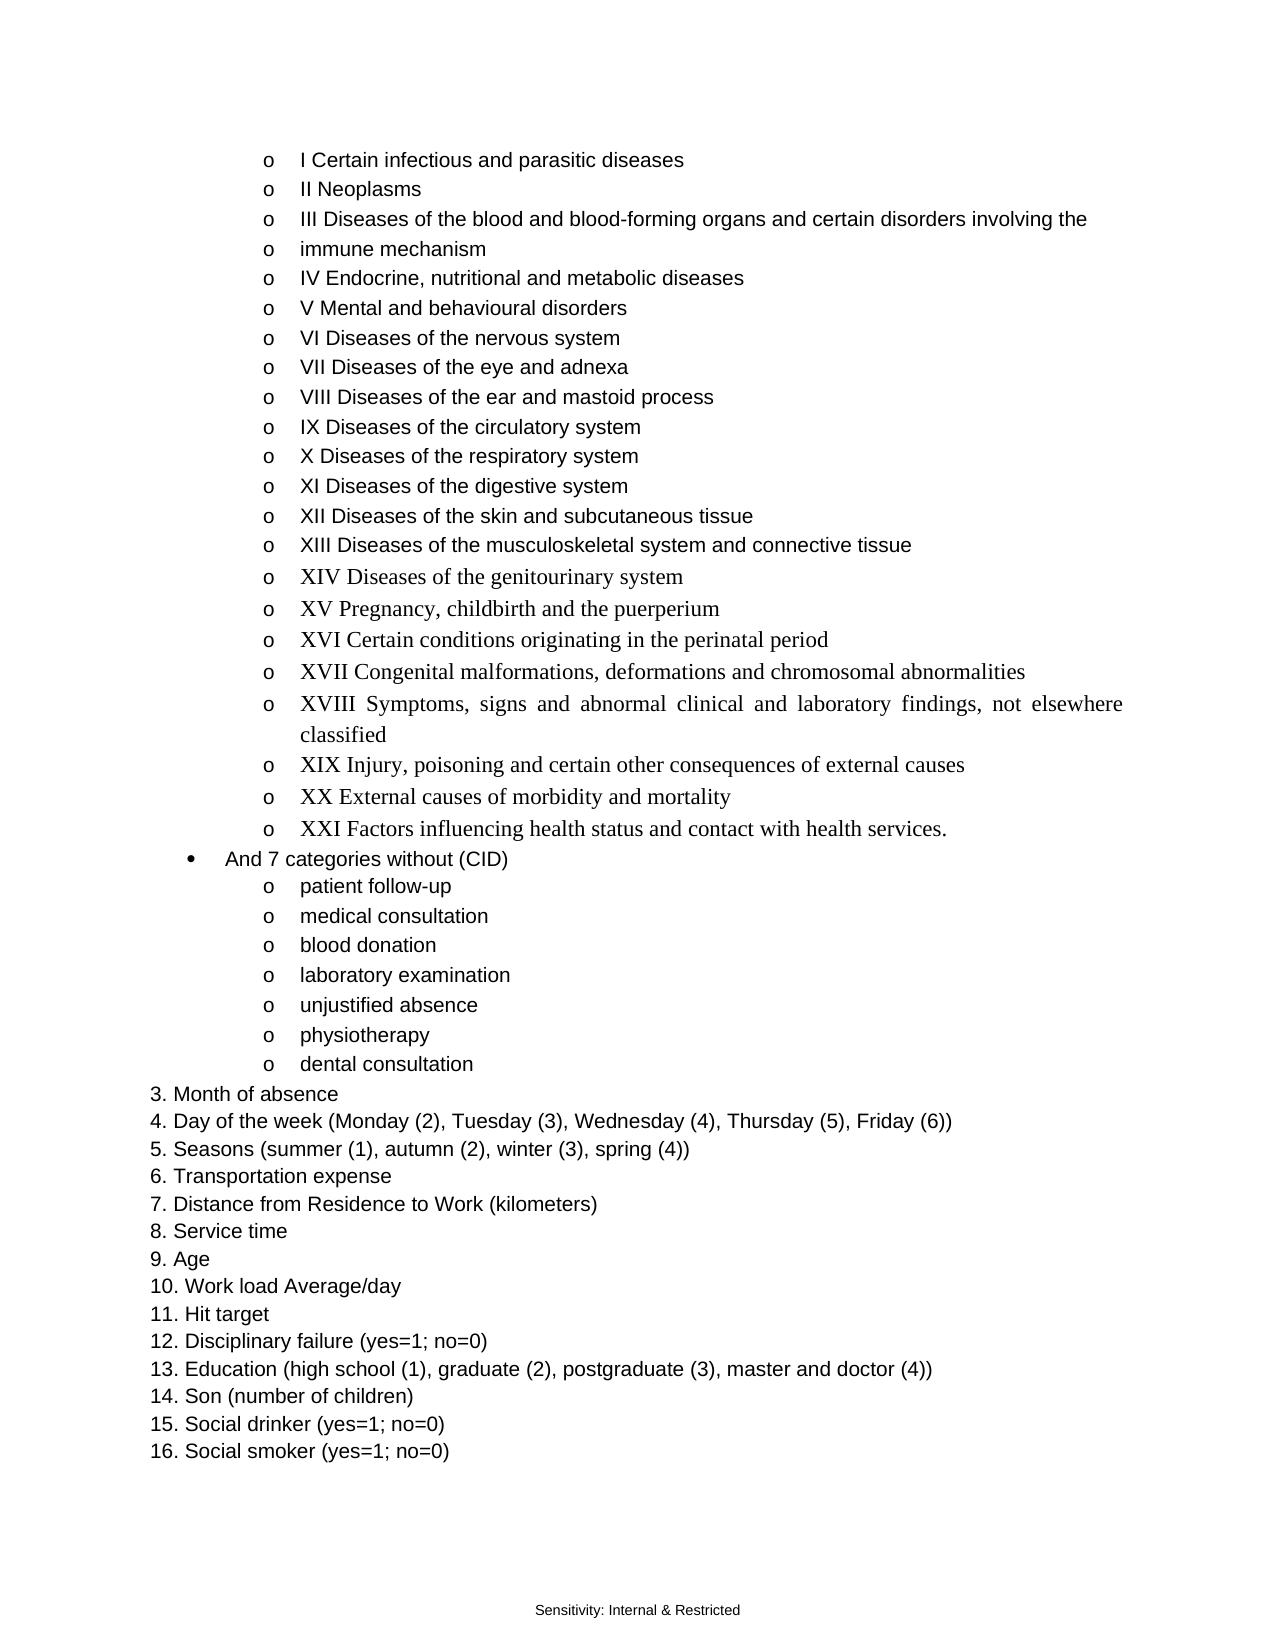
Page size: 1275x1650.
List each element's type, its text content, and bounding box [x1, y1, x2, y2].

list immune mechanism [262, 236, 1125, 262]
text 14. Son (number of children) [150, 1384, 1125, 1408]
list V Mental and behavioural disorders [262, 296, 1125, 322]
list VII Diseases of the eye and adnexa [262, 355, 1125, 381]
list unjustified absence [262, 993, 1125, 1018]
text 9. Age [150, 1247, 1125, 1271]
list XIX Injury, poisoning and certain other consequences of external causes [262, 751, 1125, 779]
list XII Diseases of the skin and subcutaneous tissue [262, 504, 1125, 529]
list medical consultation [262, 904, 1125, 929]
text 16. Social smoker (yes=1; no=0) [150, 1439, 1125, 1463]
text 3. Month of absence [150, 1082, 1125, 1106]
list dental consultation [262, 1052, 1125, 1078]
text 10. Work load Average/day [150, 1274, 1125, 1298]
list XX External causes of morbidity and mortality [262, 783, 1125, 811]
text 13. Education (high school (1), graduate (2), postgraduate (3), master and doctor (4)) [150, 1357, 1125, 1381]
list VI Diseases of the nervous system [262, 326, 1125, 351]
list VIII Diseases of the ear and mastoid process [262, 385, 1125, 411]
list XIV Diseases of the genitourinary system [262, 563, 1125, 591]
list patient follow-up [262, 874, 1125, 900]
list IX Diseases of the circulatory system [262, 414, 1125, 440]
list II Neoplasms [262, 177, 1125, 203]
list III Diseases of the blood and blood-forming organs and certain disorders involving the [262, 207, 1125, 233]
list XVIII Symptoms, signs and abnormal clinical and laboratory findings, not elsewhere classified [262, 690, 1125, 747]
text 15. Social drinker (yes=1; no=0) [150, 1412, 1125, 1436]
list XIII Diseases of the musculoskeletal system and connective tissue [262, 533, 1125, 559]
list I Certain infectious and parasitic diseases [262, 147, 1125, 173]
list And 7 categories without (CID) [187, 846, 1125, 870]
list blood donation [262, 933, 1125, 959]
text 12. Disciplinary failure (yes=1; no=0) [150, 1329, 1125, 1353]
list X Diseases of the respiratory system [262, 444, 1125, 470]
text 5. Seasons (summer (1), autumn (2), winter (3), spring (4)) [150, 1137, 1125, 1161]
text 8. Service time [150, 1219, 1125, 1243]
text 7. Distance from Residence to Work (kilometers) [150, 1192, 1125, 1216]
text 4. Day of the week (Monday (2), Tuesday (3), Wednesday (4), Thursday (5), Friday (6)) [150, 1109, 1125, 1133]
list XV Pregnancy, childbirth and the puerperium [262, 595, 1125, 622]
text 11. Hit target [150, 1302, 1125, 1326]
list IV Endocrine, nutritional and metabolic diseases [262, 266, 1125, 292]
text 6. Transportation expense [150, 1164, 1125, 1188]
list XVII Congenital malformations, deformations and chromosomal abnormalities [262, 658, 1125, 686]
list XXI Factors influencing health status and contact with health services. [262, 815, 1125, 842]
list physiotherapy [262, 1022, 1125, 1048]
list XVI Certain conditions originating in the perinatal period [262, 626, 1125, 654]
list laboratory examination [262, 963, 1125, 989]
list XI Diseases of the digestive system [262, 474, 1125, 500]
